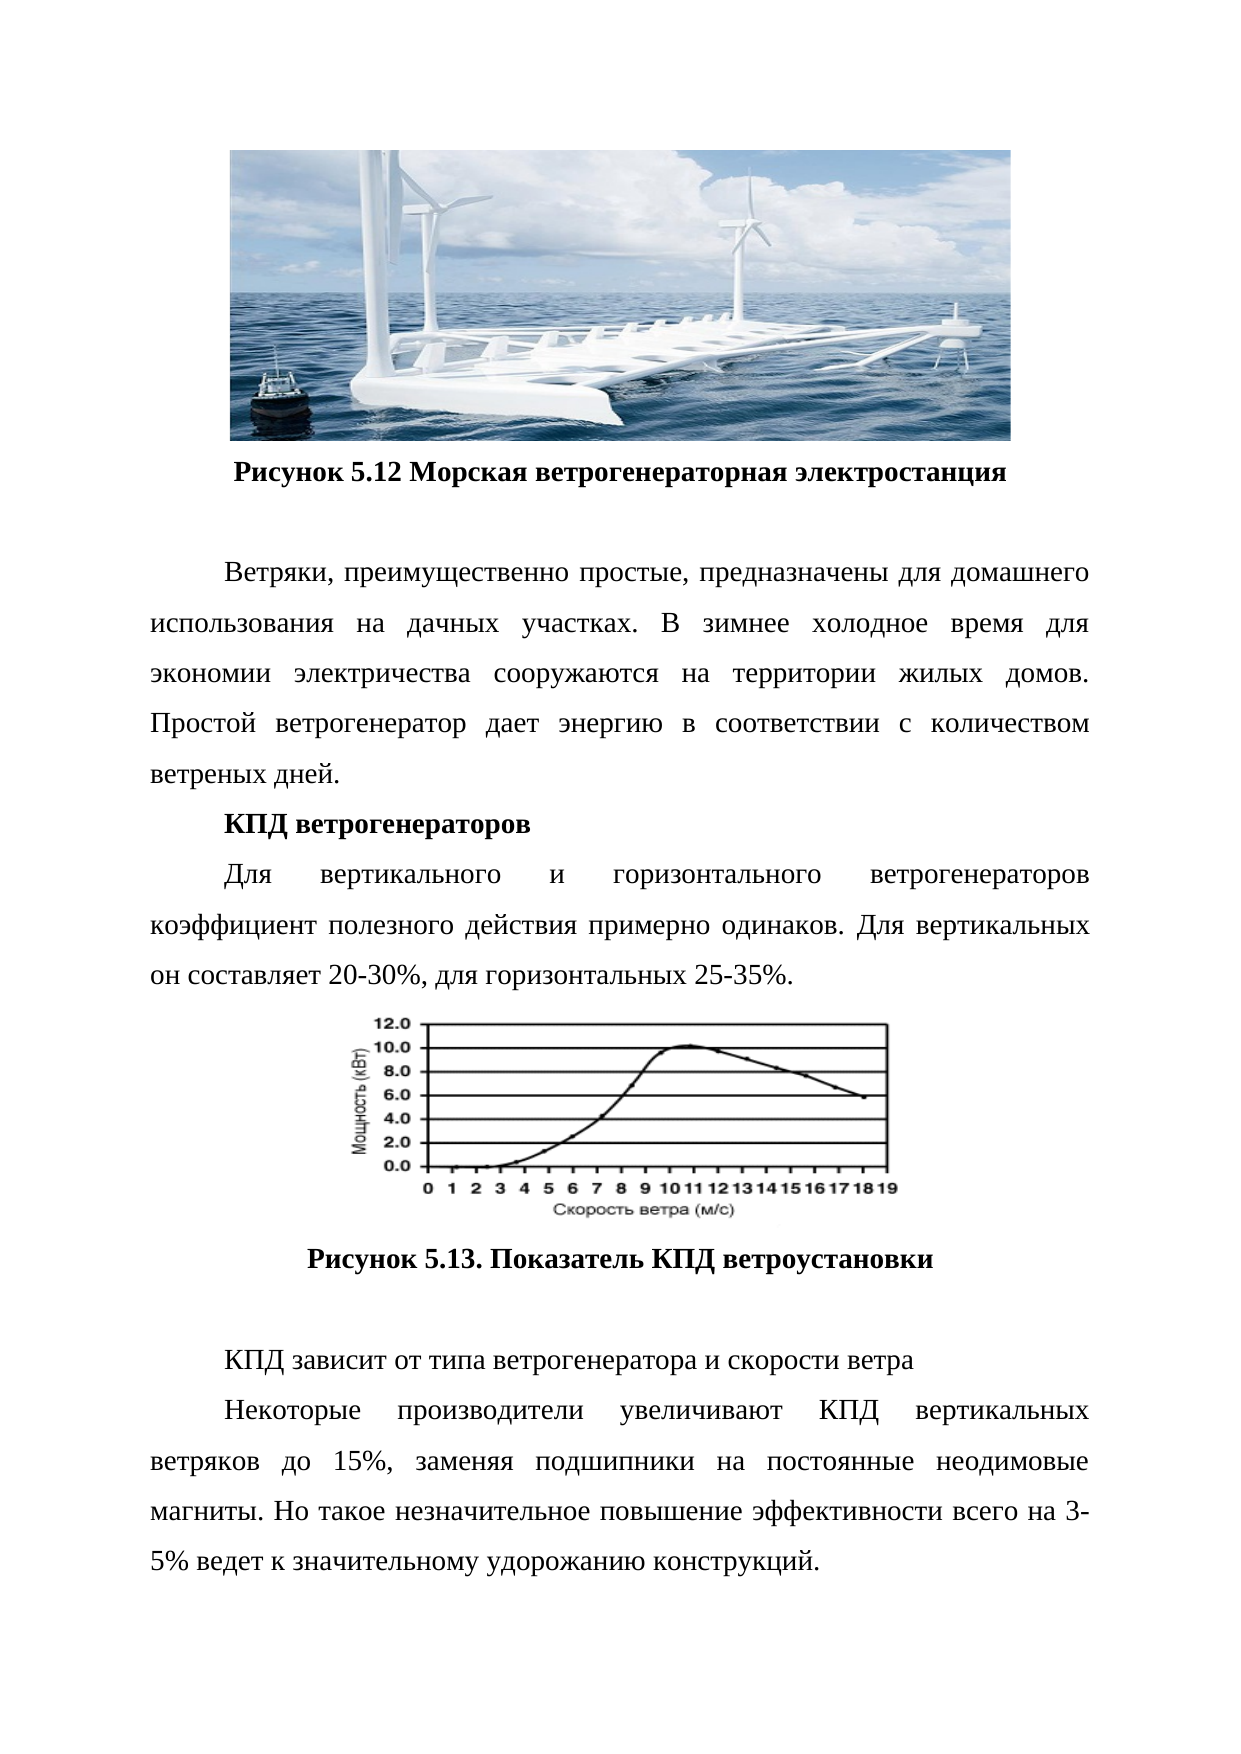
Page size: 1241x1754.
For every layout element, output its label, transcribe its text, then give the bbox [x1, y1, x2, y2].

picture [229, 150, 1011, 441]
text Рисунок 5.13. Показатель КПД ветроустановки [150, 1241, 1090, 1275]
text Рисунок 5.12 Морская ветрогенераторная электростанция [150, 454, 1090, 487]
picture [328, 1007, 912, 1228]
text Некоторые производители увеличивают КПД вертикальных ветряков до 15%, заменяя подшипники на постоянные неодимовые магниты. Но такое незначительное повышение эффективности всего на 3-5% ведет к значительному удорожанию конструкций. [150, 1392, 1090, 1577]
text КПД зависит от типа ветрогенератора и скорости ветра [150, 1342, 1090, 1376]
text КПД ветрогенераторов [150, 806, 1090, 840]
text Для вертикального и горизонтального ветрогенераторов коэффициент полезного действия примерно одинаков. Для вертикальных он составляет 20-30%, для горизонтальных 25-35%. [150, 856, 1090, 991]
text Ветряки, преимущественно простые, предназначены для домашнего использования на дачных участках. В зимнее холодное время для экономии электричества сооружаются на территории жилых домов. Простой ветрогенератор дает энергию в соответствии с количеством ветреных дней. [150, 554, 1090, 789]
